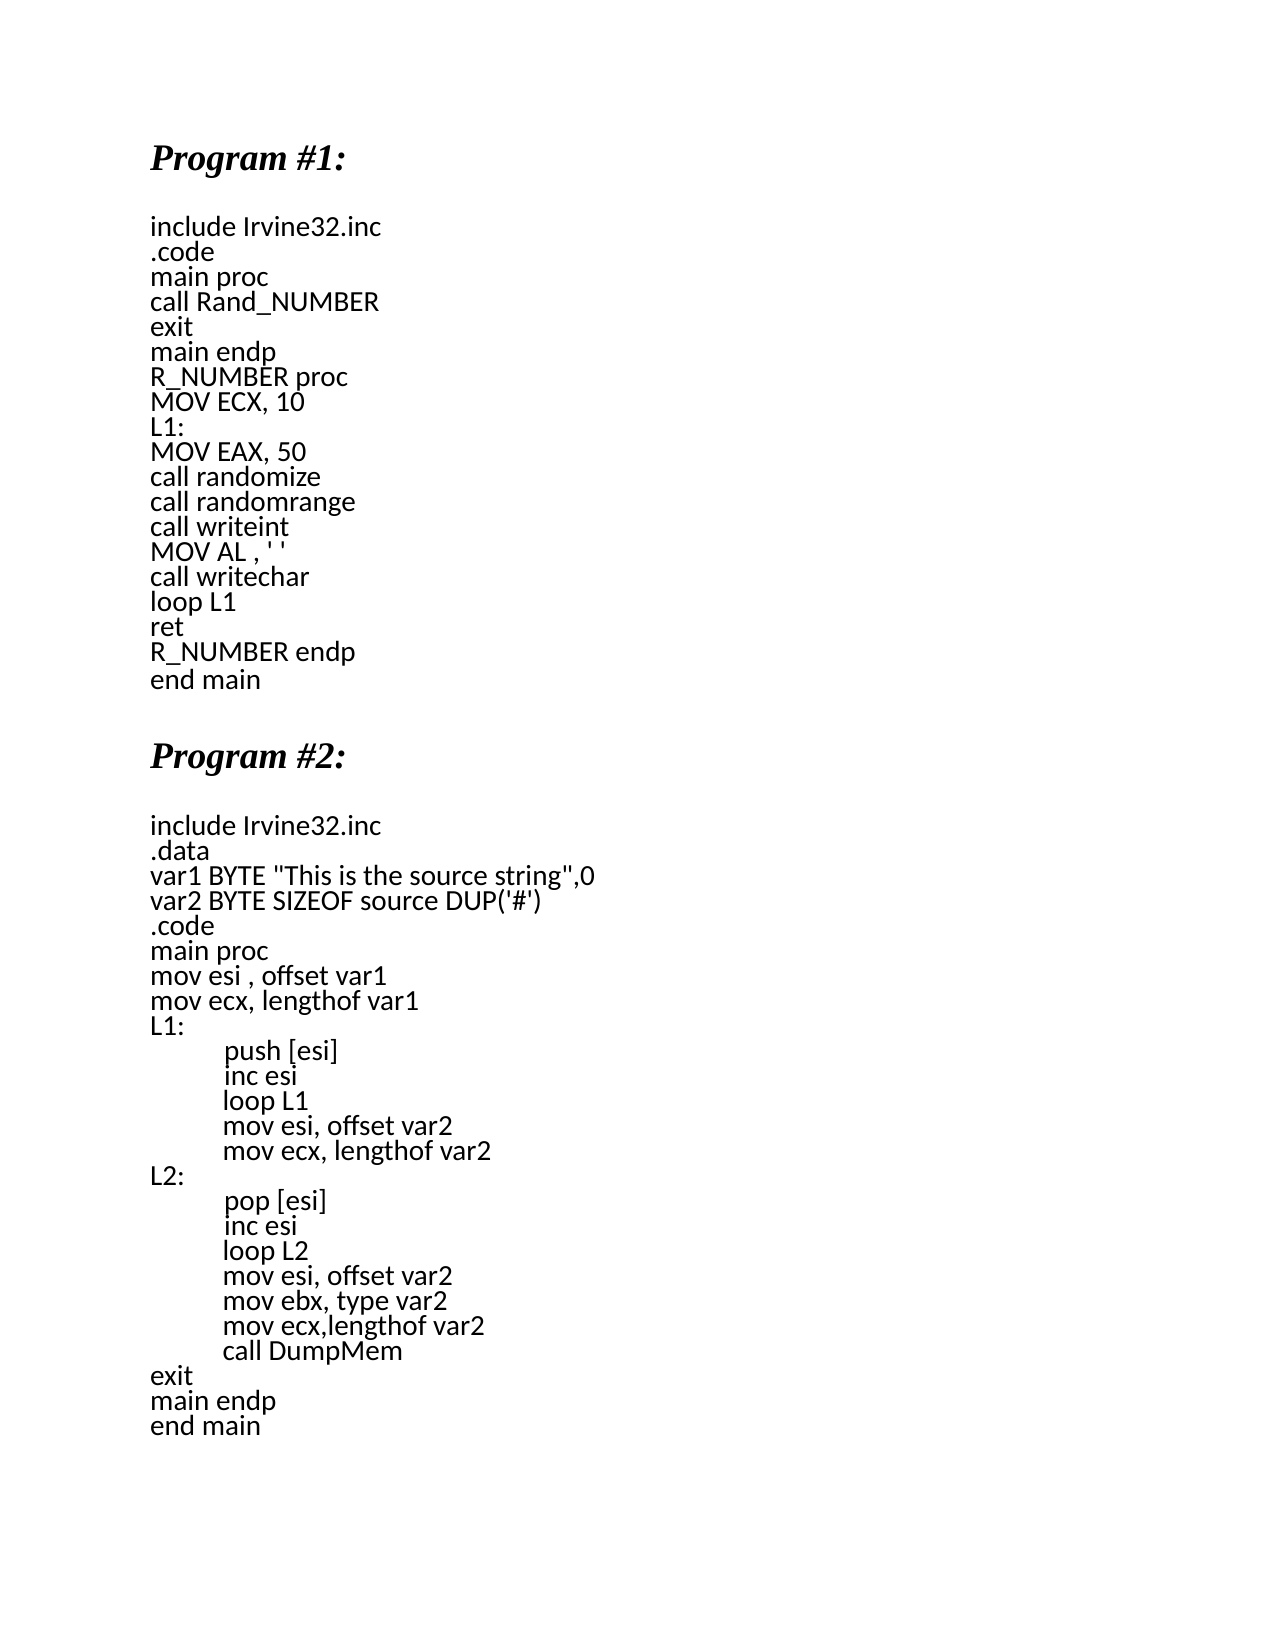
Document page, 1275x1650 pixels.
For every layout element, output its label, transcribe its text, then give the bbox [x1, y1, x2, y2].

text main proc [150, 940, 1125, 965]
text call randomize [150, 466, 1125, 491]
text loop L2 [150, 1240, 1125, 1265]
text .data [150, 840, 1125, 865]
text mov ecx, lengthof var2 [150, 1140, 1125, 1165]
text push [esi] [150, 1040, 1125, 1065]
text R_NUMBER proc [150, 366, 1125, 391]
text .code [150, 241, 1125, 266]
text main endp [150, 341, 1125, 366]
text var2 BYTE SIZEOF source DUP('#') [150, 890, 1125, 915]
text Program #1: [150, 150, 1125, 175]
text mov ebx, type var2 [150, 1290, 1125, 1315]
text mov ecx,lengthof var2 [150, 1315, 1125, 1340]
text L1: [150, 1015, 1125, 1040]
text MOV AL , ' ' [150, 541, 1125, 566]
text mov esi, offset var2 [150, 1115, 1125, 1140]
text end main [150, 666, 1125, 695]
text var1 BYTE "This is the source string",0 [150, 865, 1125, 890]
text main endp [150, 1390, 1125, 1415]
text exit [150, 316, 1125, 341]
text .code [150, 915, 1125, 940]
text mov esi , offset var1 [150, 965, 1125, 990]
text call writechar [150, 566, 1125, 591]
text end main [150, 1415, 1125, 1440]
text inc esi [150, 1215, 1125, 1240]
text L2: [150, 1165, 1125, 1190]
text call writeint [150, 516, 1125, 541]
text mov ecx, lengthof var1 [150, 990, 1125, 1015]
text mov esi, offset var2 [150, 1265, 1125, 1290]
text Program #2: [150, 749, 1125, 774]
text R_NUMBER endp [150, 641, 1125, 666]
text ret [150, 616, 1125, 641]
text pop [esi] [150, 1190, 1125, 1215]
text call Rand_NUMBER [150, 291, 1125, 316]
text call randomrange [150, 491, 1125, 516]
text L1: [150, 416, 1125, 441]
text include Irvine32.inc [150, 216, 1125, 241]
text MOV EAX, 50 [150, 441, 1125, 466]
text loop L1 [150, 591, 1125, 616]
text main proc [150, 266, 1125, 291]
text MOV ECX, 10 [150, 391, 1125, 416]
text inc esi [150, 1065, 1125, 1090]
text exit [150, 1365, 1125, 1390]
text include Irvine32.inc [150, 815, 1125, 840]
text loop L1 [150, 1090, 1125, 1115]
text call DumpMem [150, 1340, 1125, 1365]
